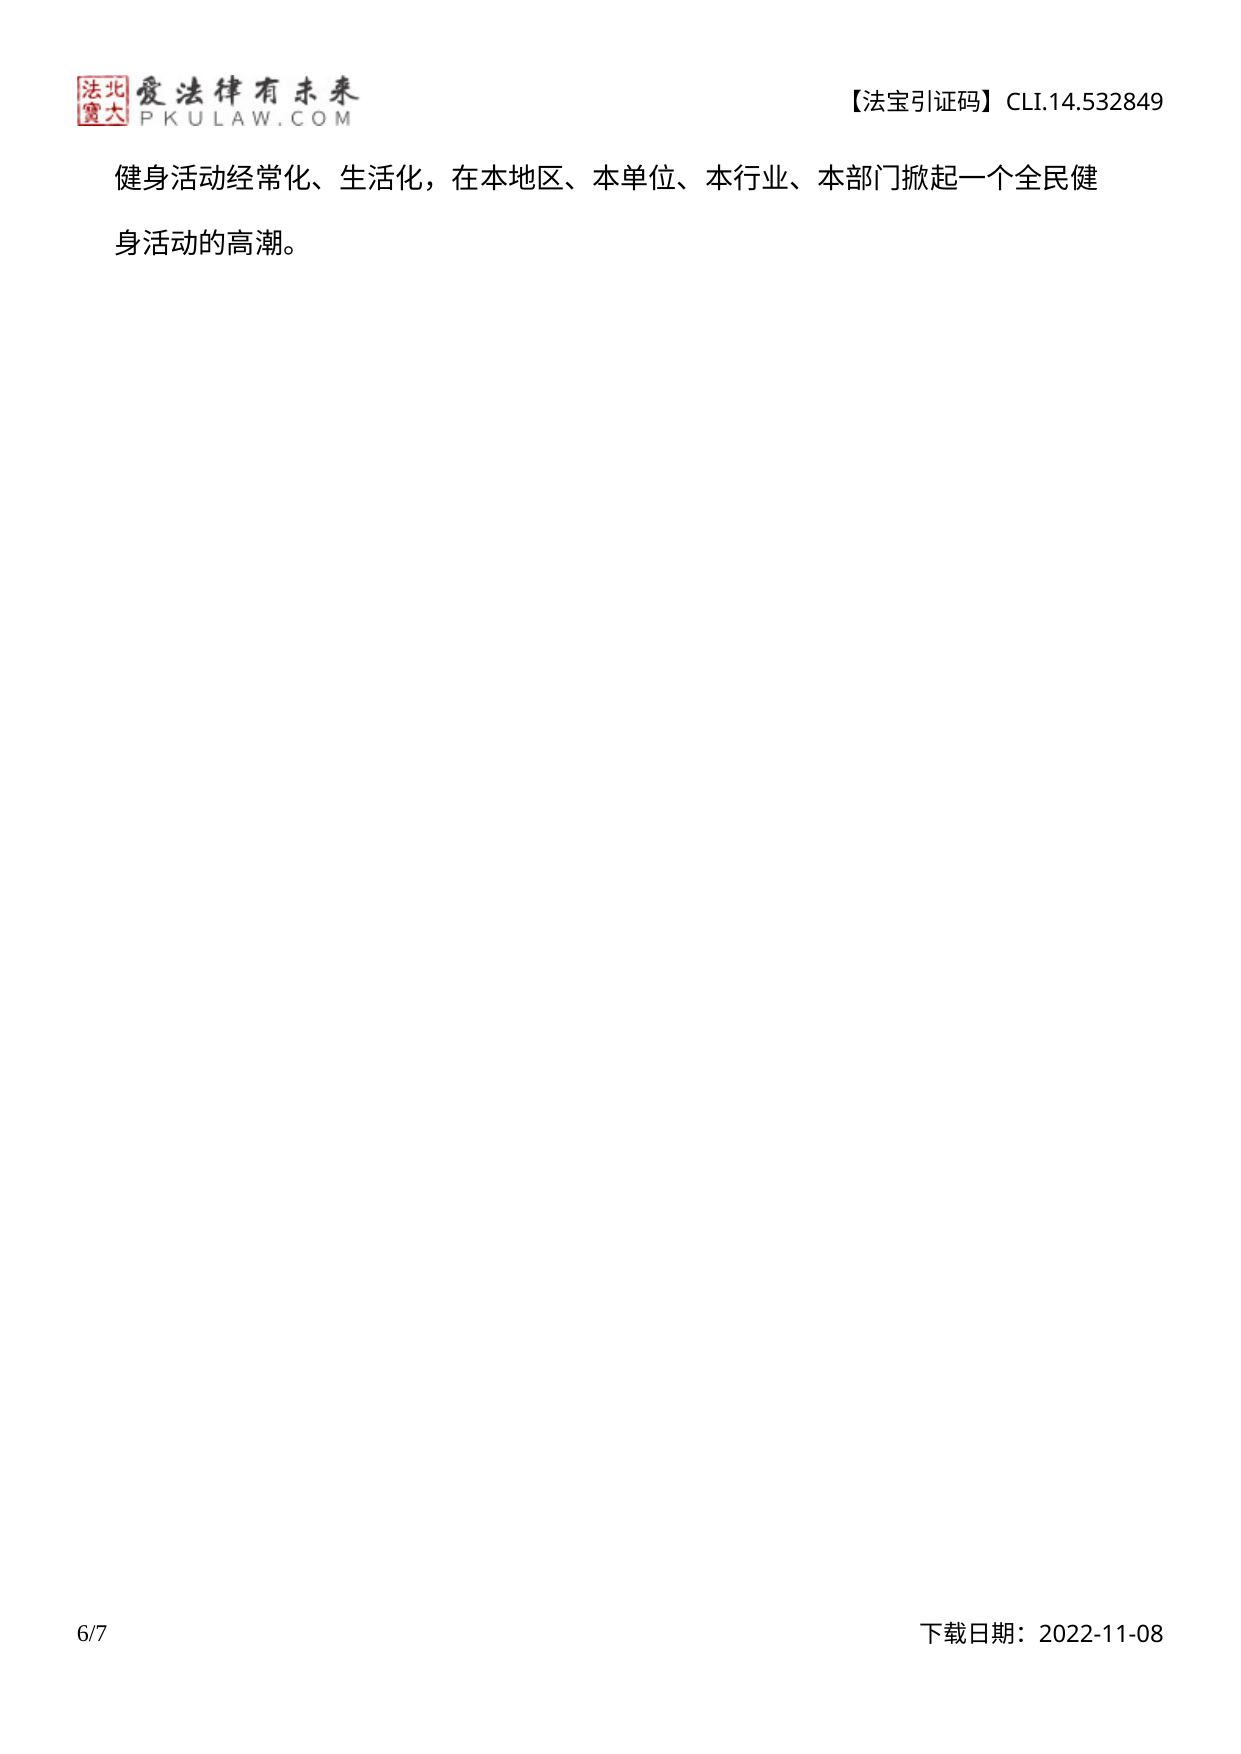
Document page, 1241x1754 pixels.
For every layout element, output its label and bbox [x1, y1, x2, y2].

picture [76, 75, 361, 126]
text [114, 156, 1126, 262]
